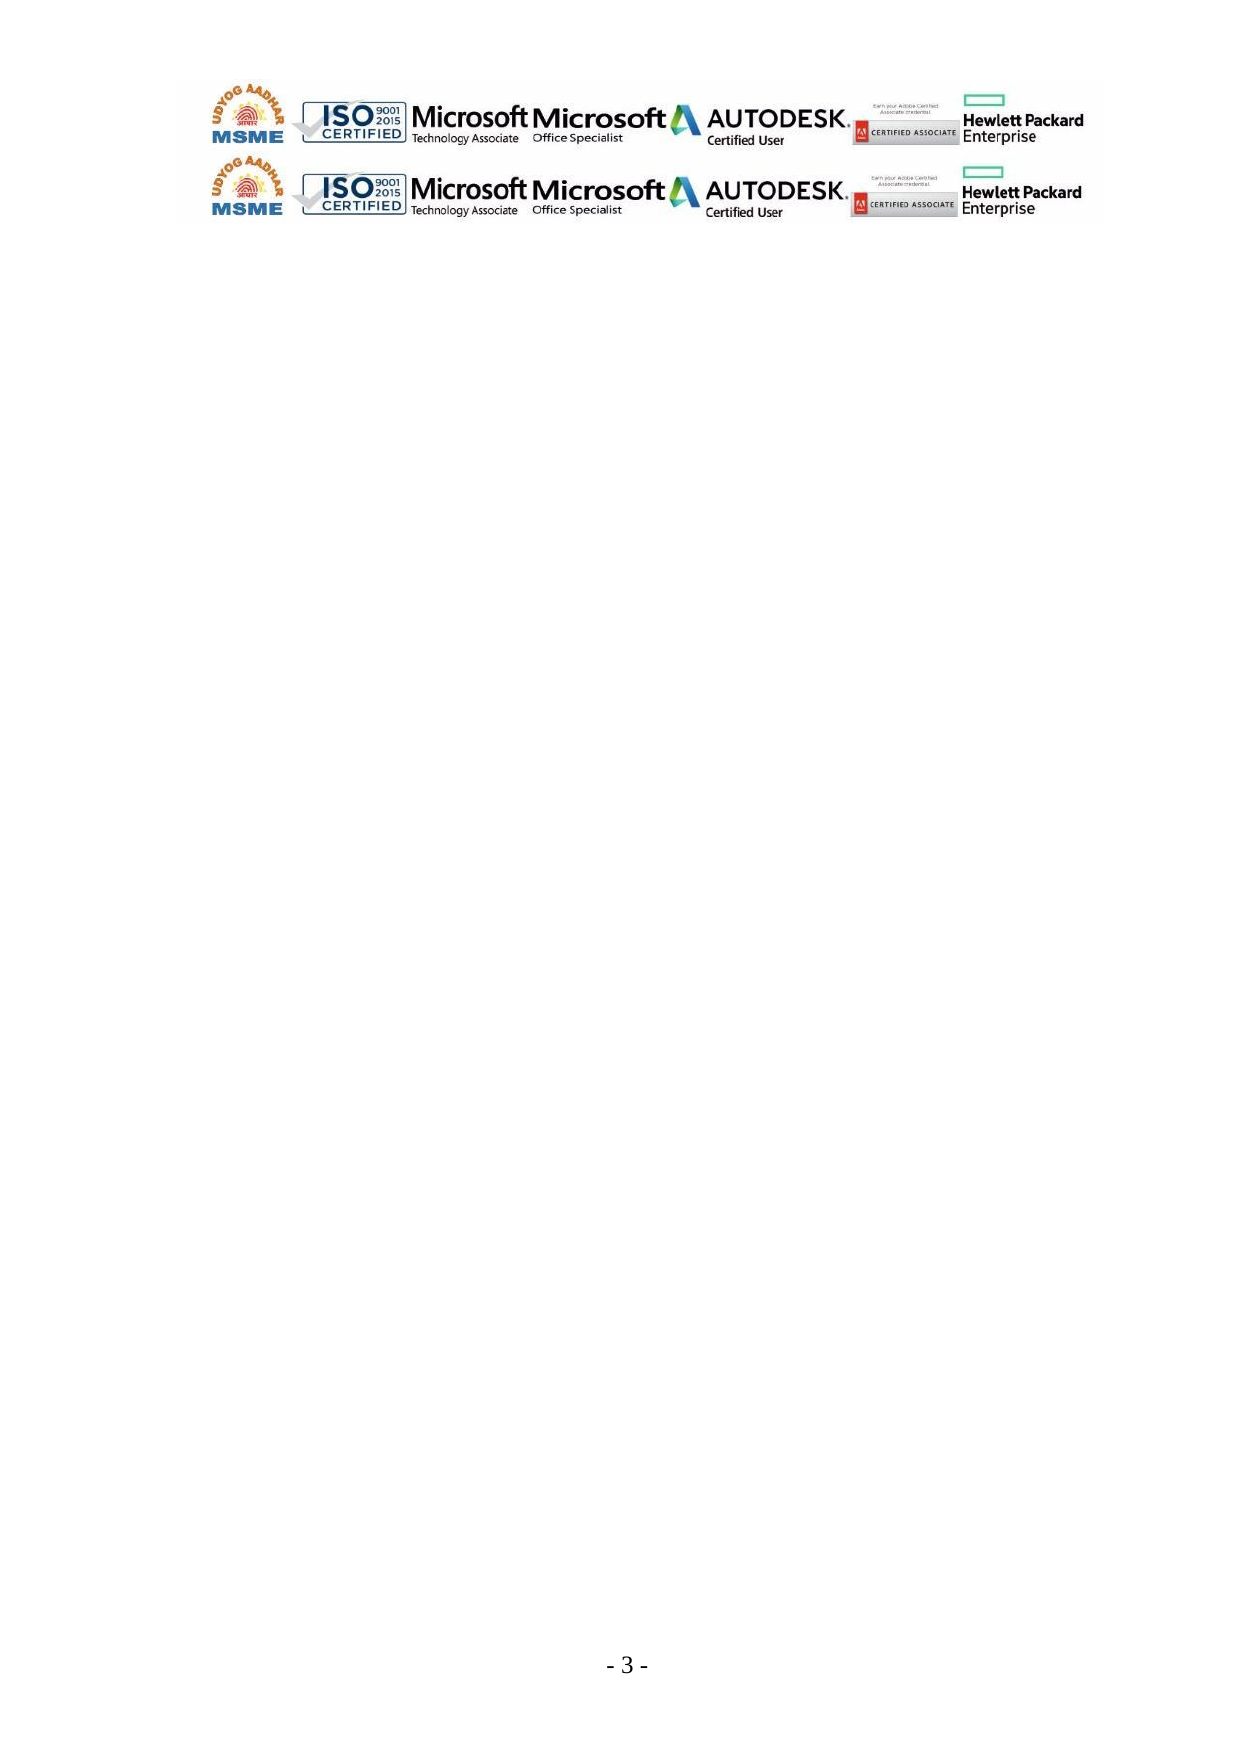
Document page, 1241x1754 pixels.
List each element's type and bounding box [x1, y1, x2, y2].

picture [177, 79, 1105, 224]
